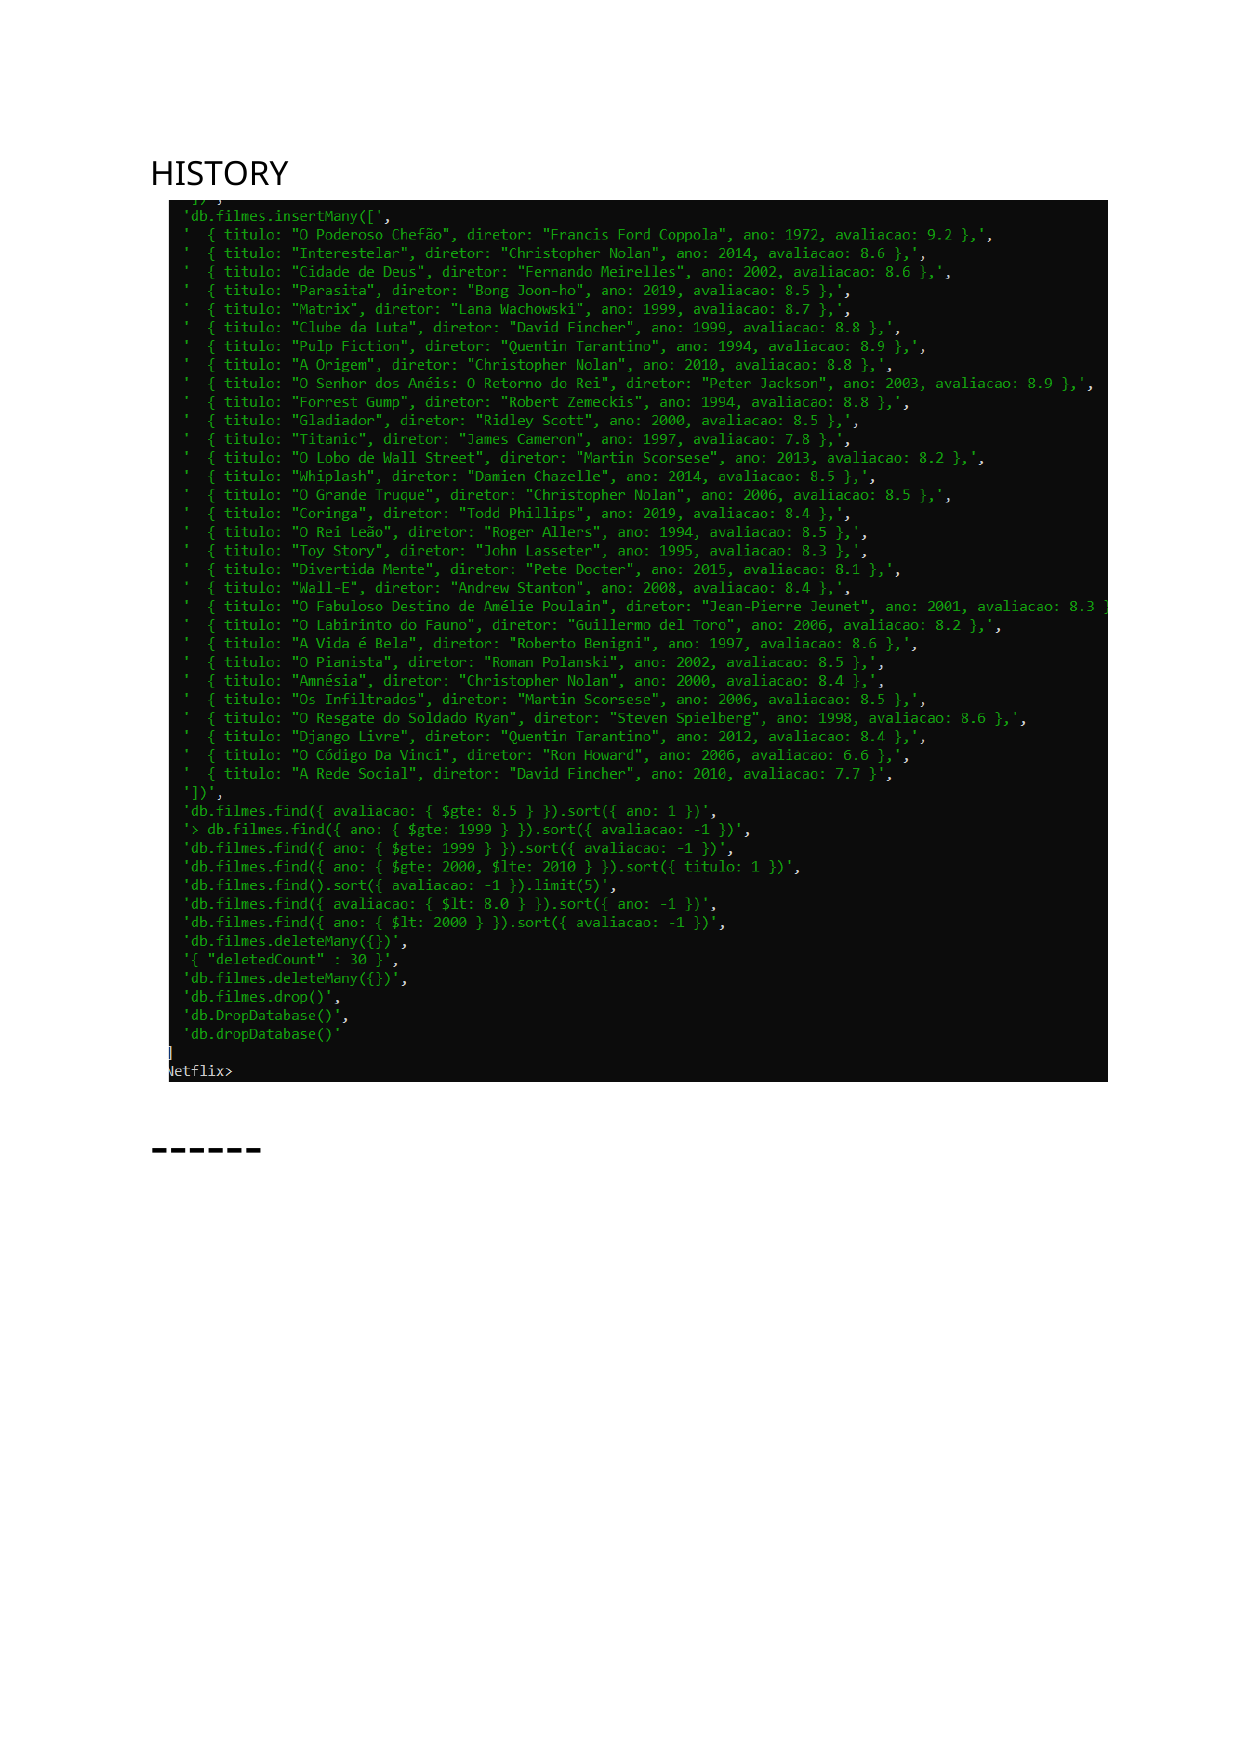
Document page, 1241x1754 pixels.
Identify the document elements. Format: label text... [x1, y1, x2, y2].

text HISTORY [150, 150, 1090, 1082]
text ------ [150, 1104, 1090, 1184]
